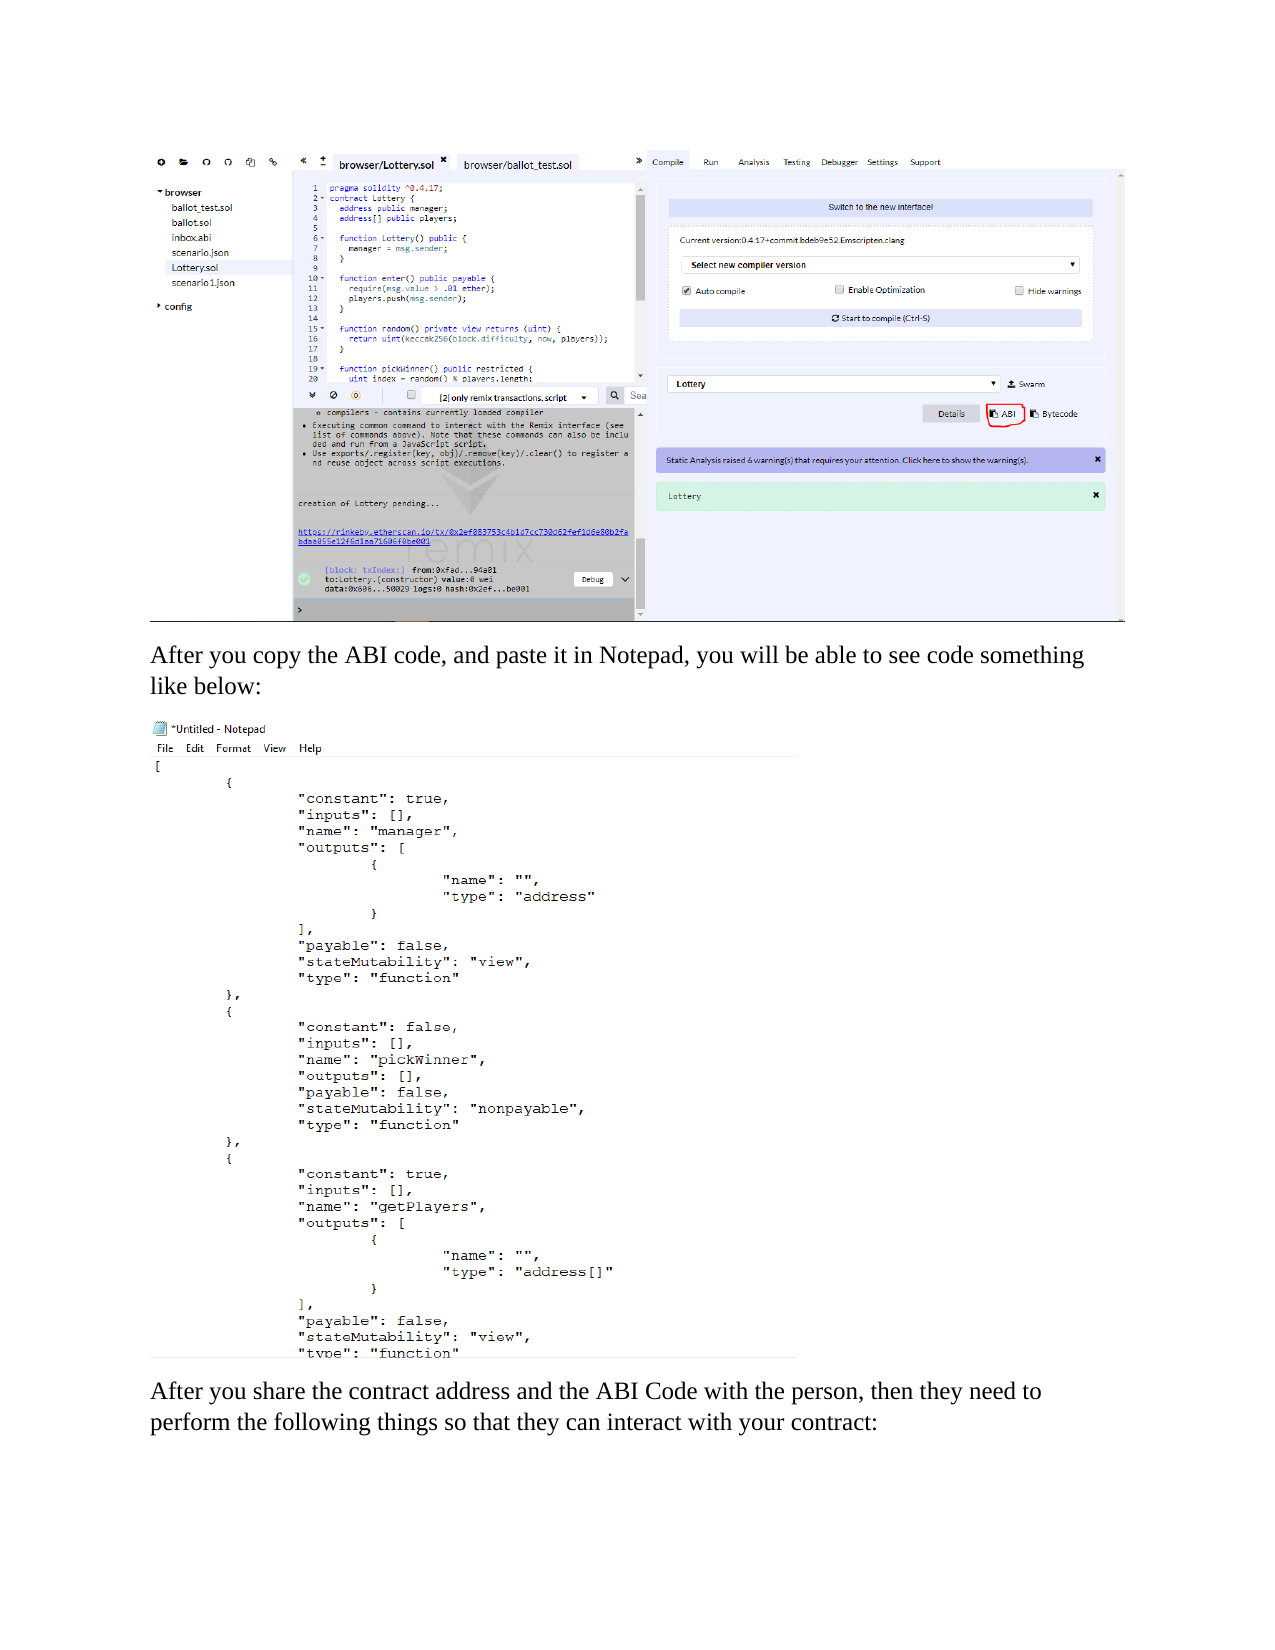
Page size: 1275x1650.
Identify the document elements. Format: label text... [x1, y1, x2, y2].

picture [150, 719, 797, 1358]
text After you copy the ABI code, and paste it in Notepad, you will be able to see code something like below: [150, 640, 1125, 700]
picture [150, 150, 1125, 622]
text After you share the contract address and the ABI Code with the person, then they need to perform the following things so that they can interact with your contract: [150, 1376, 1125, 1436]
